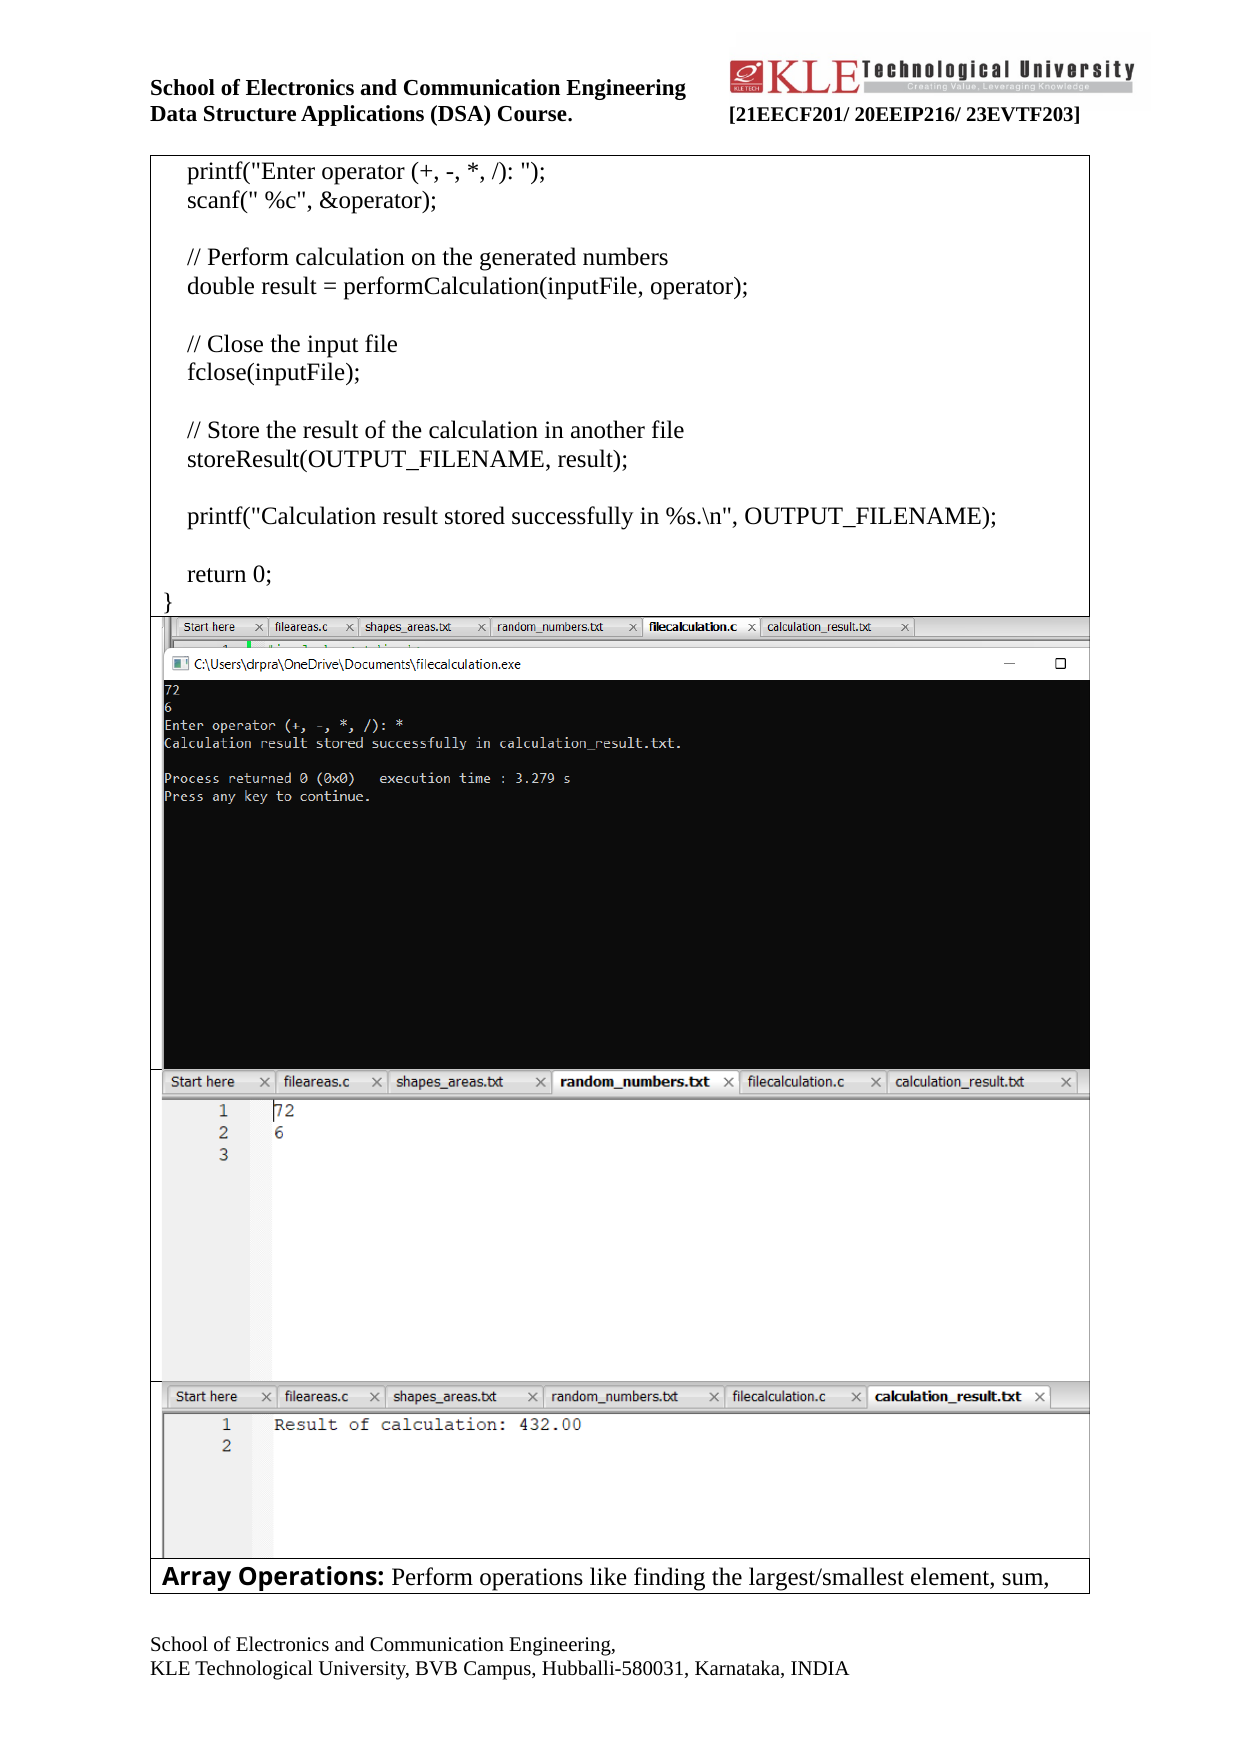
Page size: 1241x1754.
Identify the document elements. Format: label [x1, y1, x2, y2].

table_cell [151, 617, 161, 1069]
table_cell [151, 1559, 1089, 1593]
table_cell [151, 1070, 161, 1381]
table_cell [151, 156, 1089, 616]
picture [161, 617, 1090, 1558]
table_cell [151, 1382, 161, 1558]
picture [719, 32, 1151, 111]
